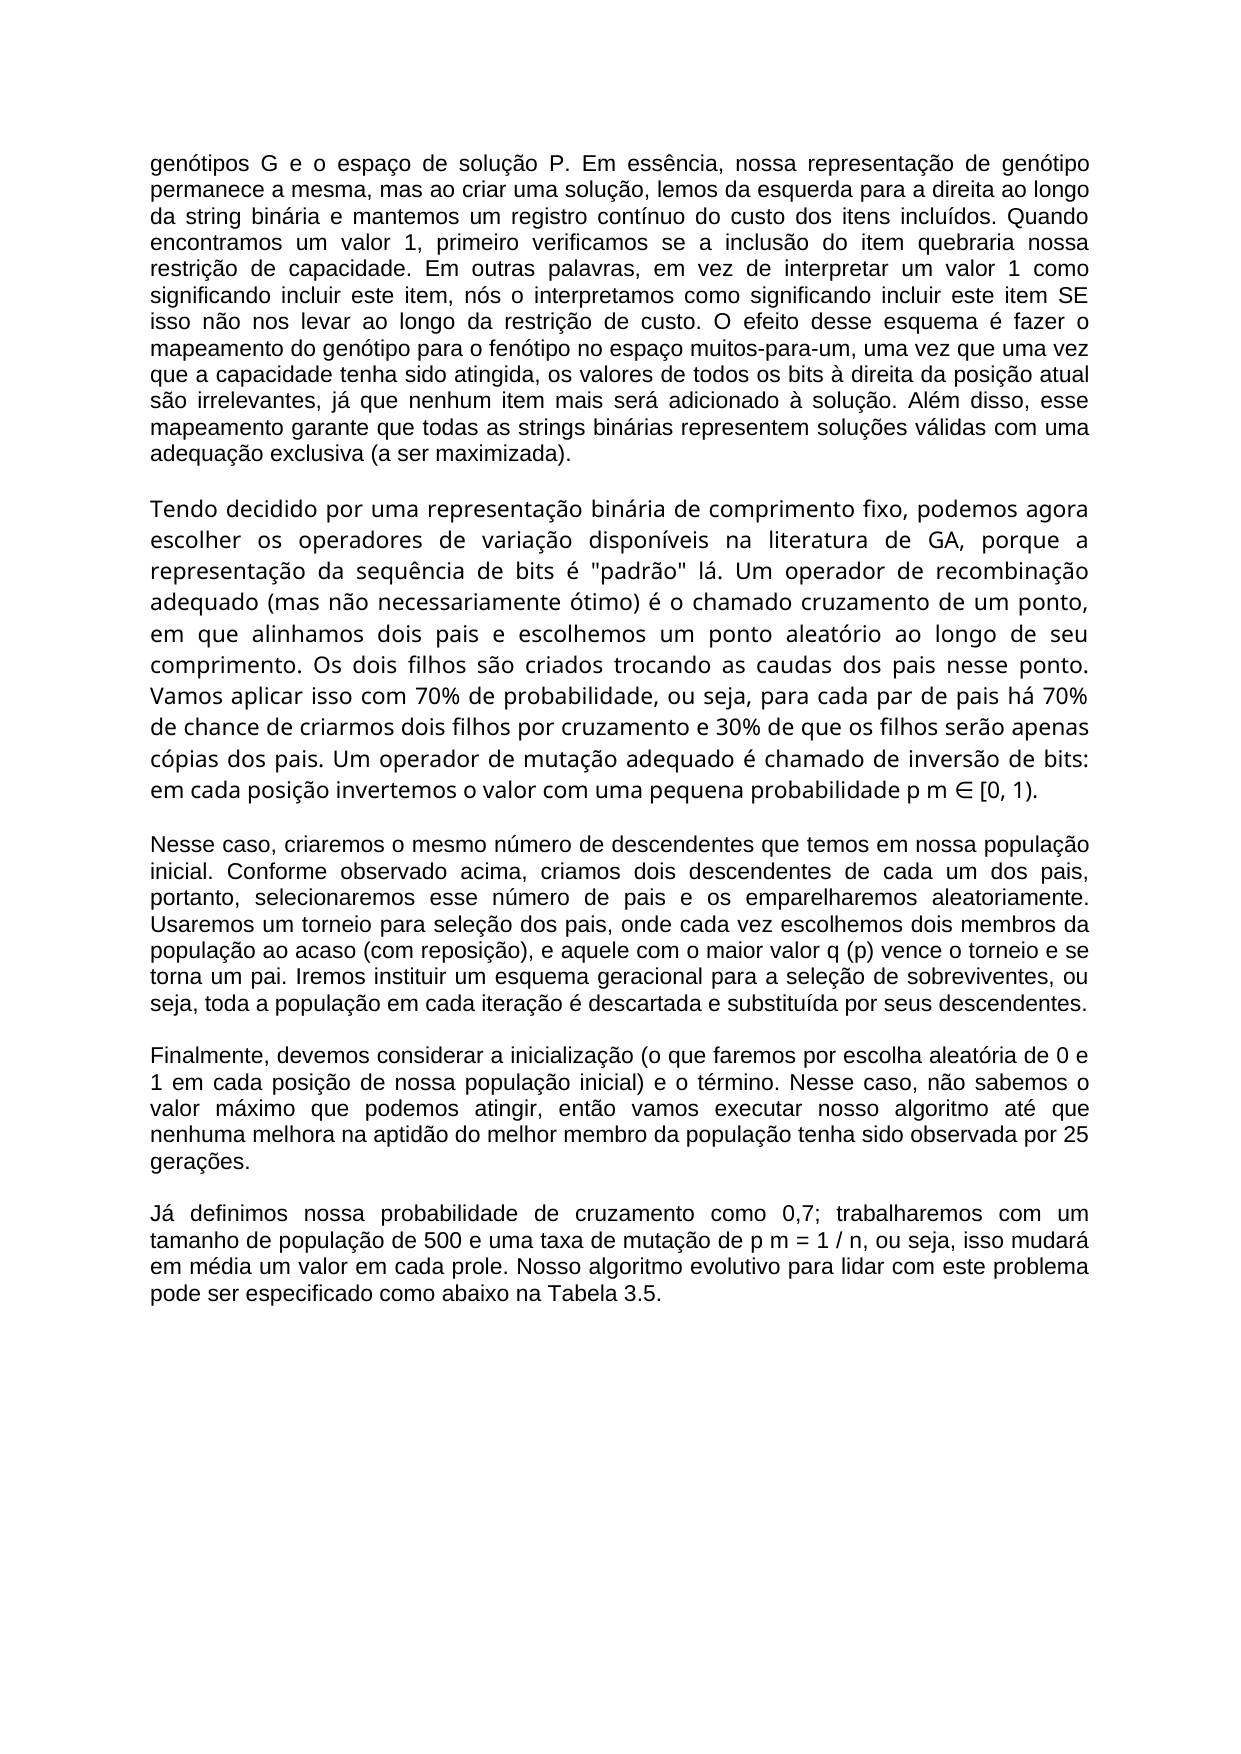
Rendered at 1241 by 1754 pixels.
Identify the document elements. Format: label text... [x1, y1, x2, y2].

text Nesse caso, criaremos o mesmo número de descendentes que temos em nossa população inicial. Conforme observado acima, criamos dois descendentes de cada um dos pais, portanto, selecionaremos esse número de pais e os emparelharemos aleatoriamente. Usaremos um torneio para seleção dos pais, onde cada vez escolhemos dois membros da população ao acaso (com reposição), e aquele com o maior valor q (p) vence o torneio e se torna um pai. Iremos instituir um esquema geracional para a seleção de sobreviventes, ou seja, toda a população em cada iteração é descartada e substituída por seus descendentes. [150, 831, 1090, 1016]
text Já definimos nossa probabilidade de cruzamento como 0,7; trabalharemos com um tamanho de população de 500 e uma taxa de mutação de p m = 1 / n, ou seja, isso mudará em média um valor em cada prole. Nosso algoritmo evolutivo para lidar com este problema pode ser especificado como abaixo na Tabela 3.5. [150, 1200, 1090, 1306]
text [150, 150, 1090, 466]
text Finalmente, devemos considerar a inicialização (o que faremos por escolha aleatória de 0 e 1 em cada posição de nossa população inicial) e o término. Nesse caso, não sabemos o valor máximo que podemos atingir, então vamos executar nosso algoritmo até que nenhuma melhora na aptidão do melhor membro da população tenha sido observada por 25 gerações. [150, 1042, 1090, 1174]
text Tendo decidido por uma representação binária de comprimento fixo, podemos agora escolher os operadores de variação disponíveis na literatura de GA, porque a representação da sequência de bits é "padrão" lá. Um operador de recombinação adequado (mas não necessariamente ótimo) é o chamado cruzamento de um ponto, em que alinhamos dois pais e escolhemos um ponto aleatório ao longo de seu comprimento. Os dois filhos são criados trocando as caudas dos pais nesse ponto. Vamos aplicar isso com 70% de probabilidade, ou seja, para cada par de pais há 70% de chance de criarmos dois filhos por cruzamento e 30% de que os filhos serão apenas cópias dos pais. Um operador de mutação adequado é chamado de inversão de bits: em cada posição invertemos o valor com uma pequena probabilidade p m ∈ [0, 1). [150, 493, 1090, 805]
